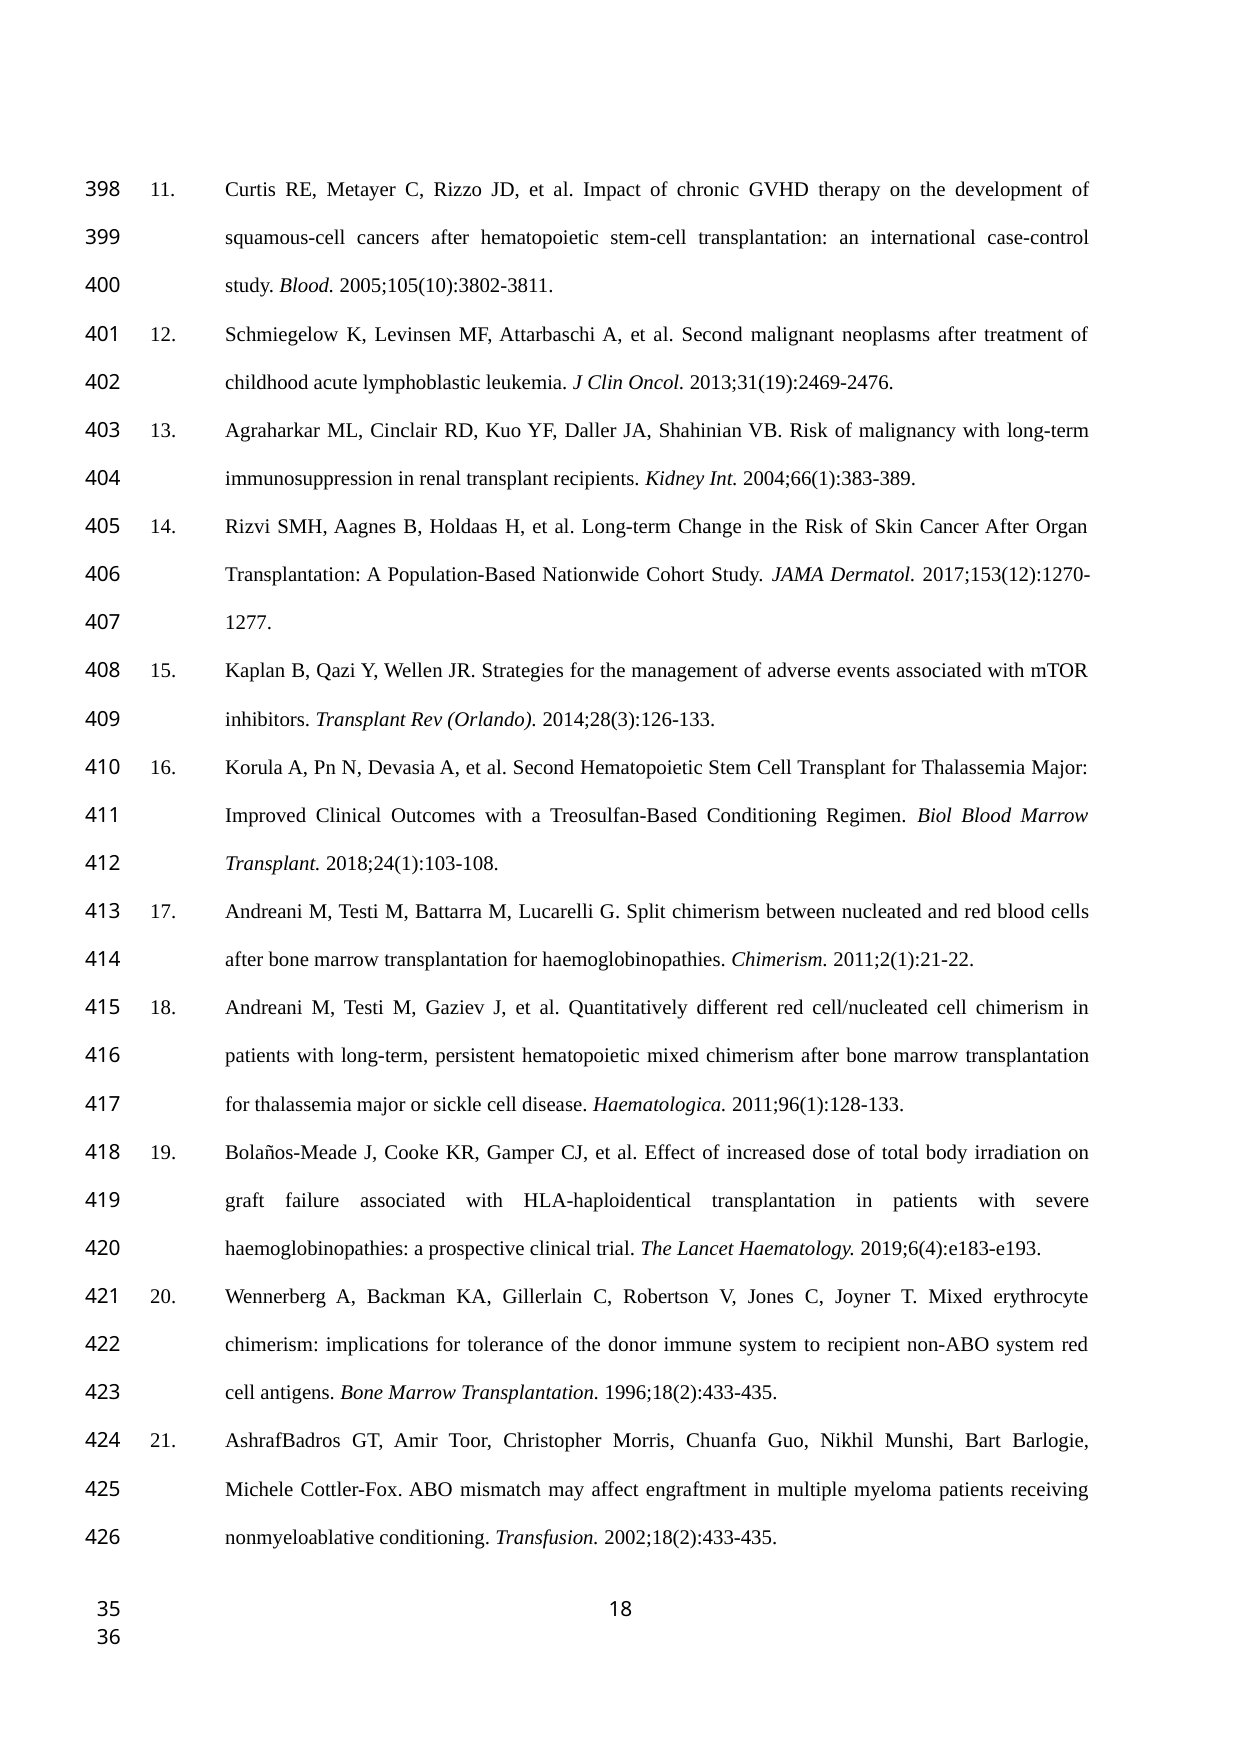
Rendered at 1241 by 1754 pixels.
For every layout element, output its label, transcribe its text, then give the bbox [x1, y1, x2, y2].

text 18. Andreani M, Testi M, Gaziev J, et al. Quantitatively different red cell/nucleated cell chimerism in patients with long-term, persistent hematopoietic mixed chimerism after bone marrow transplantation for thalassemia major or sickle cell disease. Haematologica. 2011;96(1):128-133. [150, 995, 1090, 1116]
text 19. Bolaños-Meade J, Cooke KR, Gamper CJ, et al. Effect of increased dose of total body irradiation on graft failure associated with HLA-haploidentical transplantation in patients with severe haemoglobinopathies: a prospective clinical trial. The Lancet Haematology. 2019;6(4):e183-e193. [150, 1140, 1090, 1260]
text 17. Andreani M, Testi M, Battarra M, Lucarelli G. Split chimerism between nucleated and red blood cells after bone marrow transplantation for haemoglobinopathies. Chimerism. 2011;2(1):21-22. [150, 899, 1090, 971]
text 12. Schmiegelow K, Levinsen MF, Attarbaschi A, et al. Second malignant neoplasms after treatment of childhood acute lymphoblastic leukemia. J Clin Oncol. 2013;31(19):2469-2476. [150, 322, 1090, 394]
text 11. Curtis RE, Metayer C, Rizzo JD, et al. Impact of chronic GVHD therapy on the development of squamous-cell cancers after hematopoietic stem-cell transplantation: an international case-control study. Blood. 2005;105(10):3802-3811. [150, 177, 1090, 297]
text 13. Agraharkar ML, Cinclair RD, Kuo YF, Daller JA, Shahinian VB. Risk of malignancy with long-term immunosuppression in renal transplant recipients. Kidney Int. 2004;66(1):383-389. [150, 418, 1090, 490]
text 15. Kaplan B, Qazi Y, Wellen JR. Strategies for the management of adverse events associated with mTOR inhibitors. Transplant Rev (Orlando). 2014;28(3):126-133. [150, 658, 1090, 731]
text 16. Korula A, Pn N, Devasia A, et al. Second Hematopoietic Stem Cell Transplant for Thalassemia Major: Improved Clinical Outcomes with a Treosulfan-Based Conditioning Regimen. Biol Blood Marrow Transplant. 2018;24(1):103-108. [150, 755, 1090, 875]
text 20. Wennerberg A, Backman KA, Gillerlain C, Robertson V, Jones C, Joyner T. Mixed erythrocyte chimerism: implications for tolerance of the donor immune system to recipient non-ABO system red cell antigens. Bone Marrow Transplantation. 1996;18(2):433-435. [150, 1284, 1090, 1404]
text 21. AshrafBadros GT, Amir Toor, Christopher Morris, Chuanfa Guo, Nikhil Munshi, Bart Barlogie, Michele Cottler-Fox. ABO mismatch may affect engraftment in multiple myeloma patients receiving nonmyeloablative conditioning. Transfusion. 2002;18(2):433-435. [150, 1428, 1090, 1549]
text 14. Rizvi SMH, Aagnes B, Holdaas H, et al. Long-term Change in the Risk of Skin Cancer After Organ Transplantation: A Population-Based Nationwide Cohort Study. JAMA Dermatol. 2017;153(12):1270-1277. [150, 514, 1090, 634]
